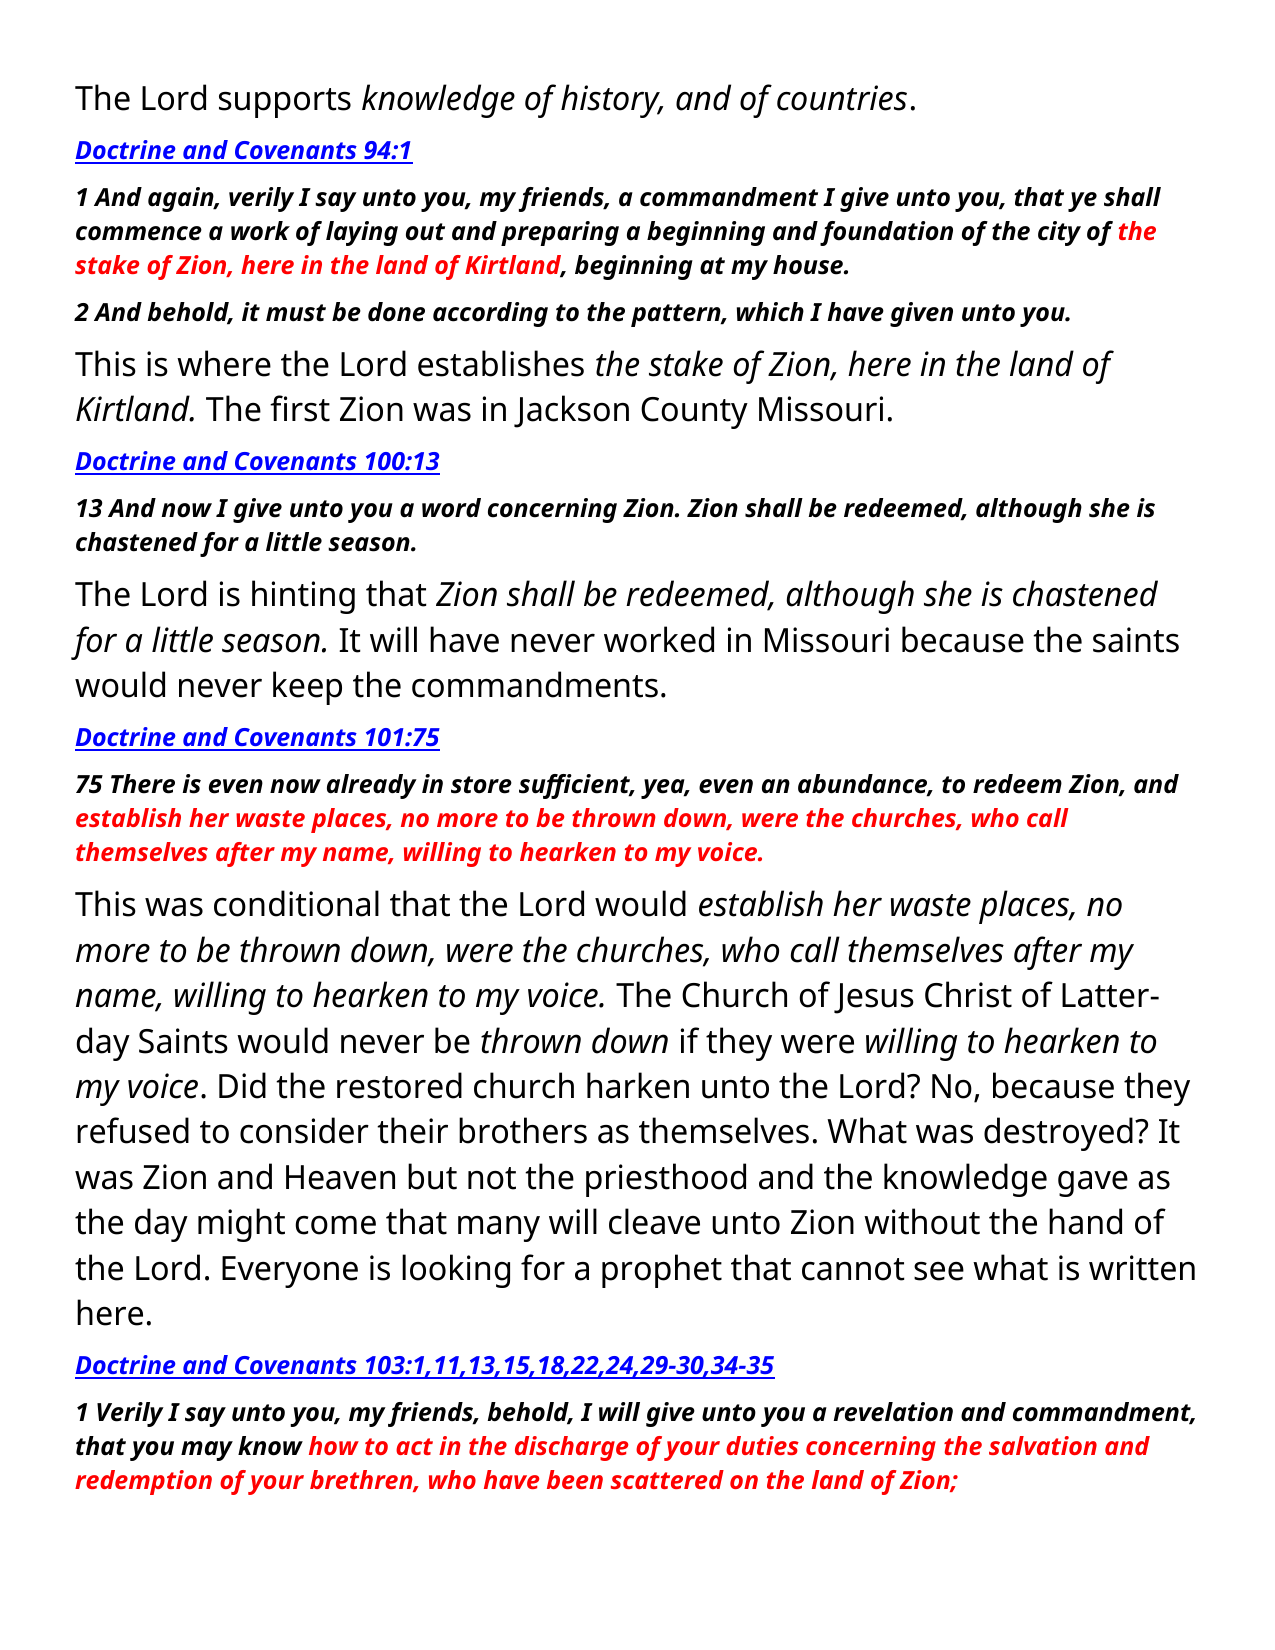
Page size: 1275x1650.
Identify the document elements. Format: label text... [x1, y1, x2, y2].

list Doctrine and Covenants 103:1,11,13,15,18,22,24,29-30,34-35 [75, 1348, 1200, 1382]
list 1 And again, verily I say unto you, my friends, a commandment I give unto you, that ye shall commence a work of laying out and preparing a beginning and foundation of the city of the stake of Zion, here in the land of Kirtland, beginning at my house. [75, 179, 1200, 282]
list This is where the Lord establishes the stake of Zion, here in the land of Kirtland. The first Zion was in Jackson County Missouri. [75, 341, 1200, 432]
list Doctrine and Covenants 100:13 [75, 444, 1200, 478]
list The Lord supports knowledge of history, and of countries. [75, 75, 1200, 120]
list This was conditional that the Lord would establish her waste places, no more to be thrown down, were the churches, who call themselves after my name, willing to hearken to my voice. The Church of Jesus Christ of Latter-day Saints would never be thrown down if they were willing to hearken to my voice. Did the restored church harken unto the Lord? No, because they refused to consider their brothers as themselves. What was destroyed? It was Zion and Heaven but not the priesthood and the knowledge gave as the day might come that many will cleave unto Zion without the hand of the Lord. Everyone is looking for a prophet that cannot see what is written here. [75, 881, 1200, 1335]
list Doctrine and Covenants 94:1 [75, 133, 1200, 167]
list 13 And now I give unto you a word concerning Zion. Zion shall be redeemed, although she is chastened for a little season. [75, 491, 1200, 559]
list The Lord is hinting that Zion shall be redeemed, although she is chastened for a little season. It will have never worked in Missouri because the saints would never keep the commandments. [75, 571, 1200, 707]
list Doctrine and Covenants 101:75 [75, 720, 1200, 754]
list 1 Verily I say unto you, my friends, behold, I will give unto you a revelation and commandment, that you may know how to act in the discharge of your duties concerning the salvation and redemption of your brethren, who have been scattered on the land of Zion; [75, 1394, 1200, 1497]
list 2 And behold, it must be done according to the pattern, which I have given unto you. [75, 294, 1200, 328]
list 75 There is even now already in store sufficient, yea, even an abundance, to redeem Zion, and establish her waste places, no more to be thrown down, were the churches, who call themselves after my name, willing to hearken to my voice. [75, 767, 1200, 869]
